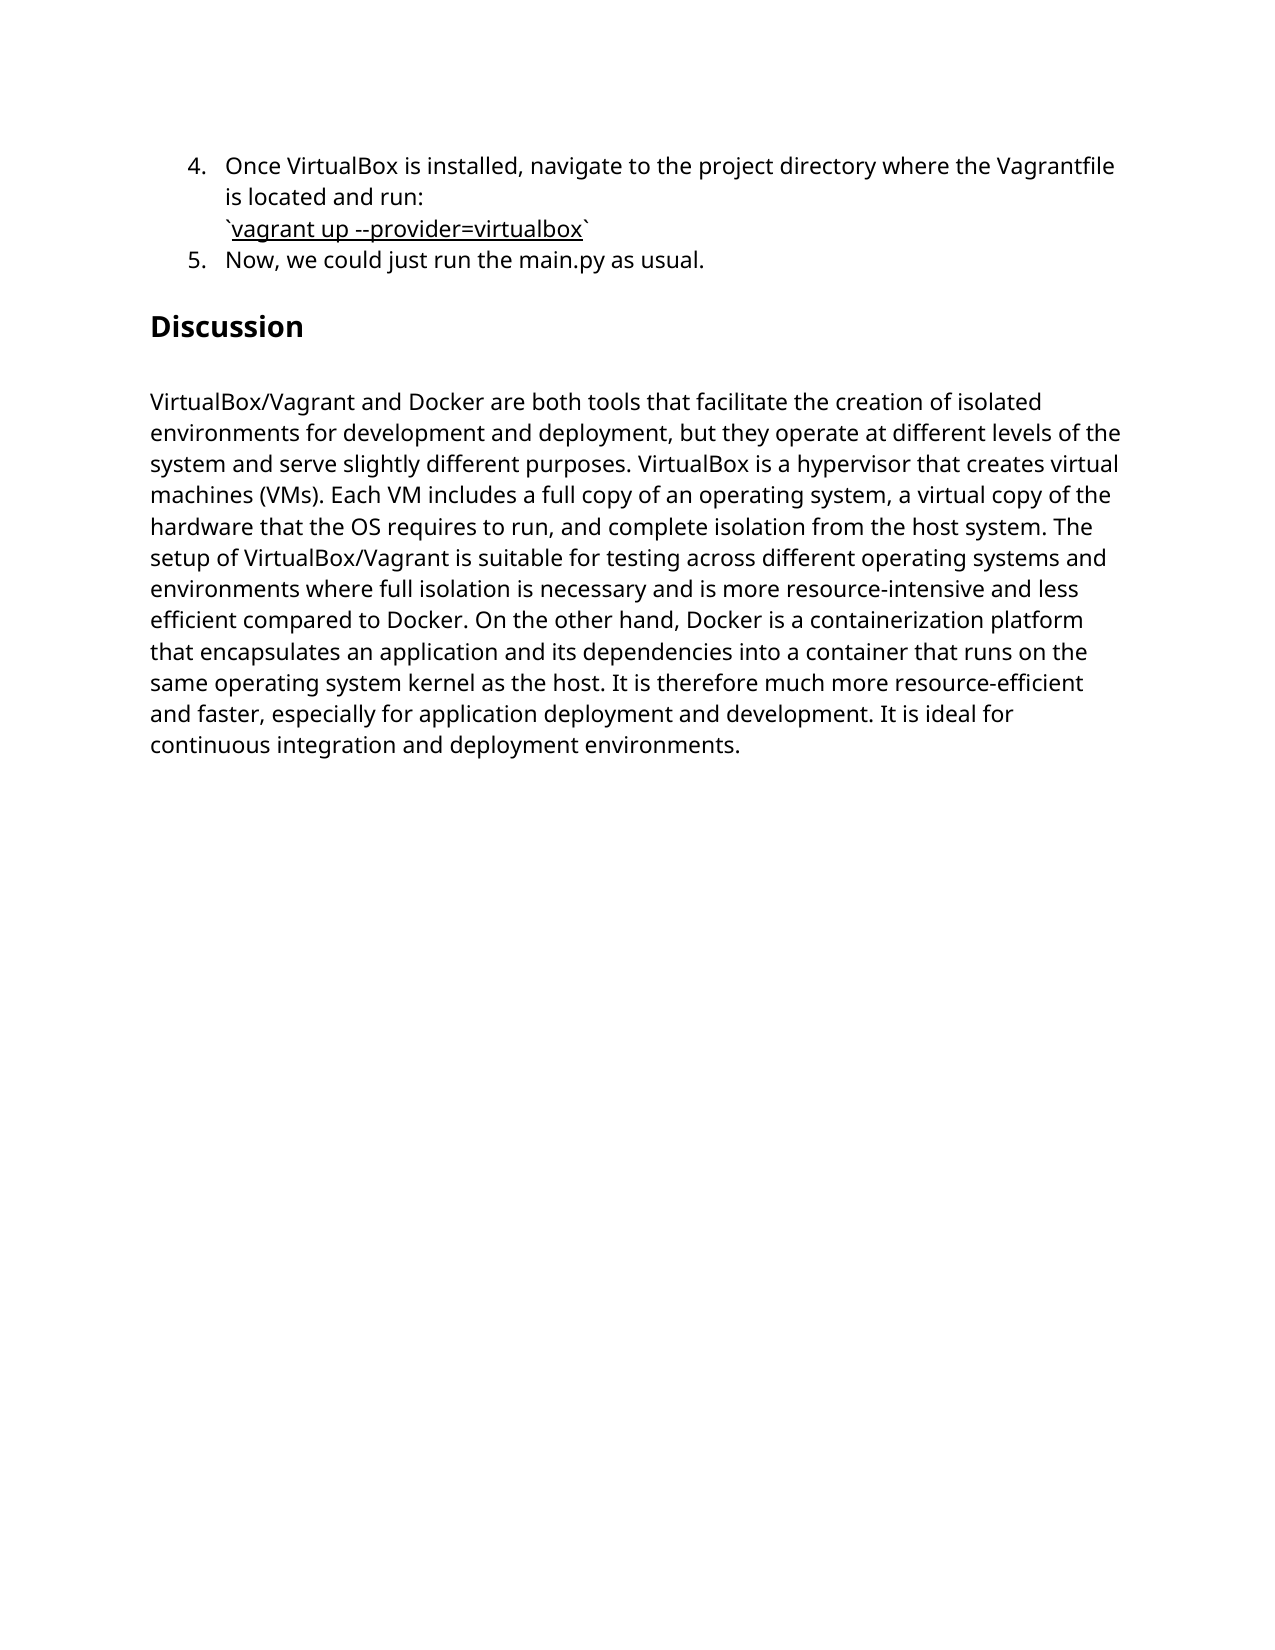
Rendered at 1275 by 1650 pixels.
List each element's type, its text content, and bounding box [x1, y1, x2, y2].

text VirtualBox/Vagrant and Docker are both tools that facilitate the creation of isolated environments for development and deployment, but they operate at different levels of the system and serve slightly different purposes. VirtualBox is a hypervisor that creates virtual machines (VMs). Each VM includes a full copy of an operating system, a virtual copy of the hardware that the OS requires to run, and complete isolation from the host system. The setup of VirtualBox/Vagrant is suitable for testing across different operating systems and environments where full isolation is necessary and is more resource-intensive and less efficient compared to Docker. On the other hand, Docker is a containerization platform that encapsulates an application and its dependencies into a container that runs on the same operating system kernel as the host. It is therefore much more resource-efficient and faster, especially for application deployment and development. It is ideal for continuous integration and deployment environments. [150, 386, 1125, 761]
list Once VirtualBox is installed, navigate to the project directory where the Vagrantfile is located and run: [187, 150, 1125, 212]
list Now, we could just run the main.py as usual. [187, 244, 1125, 275]
text Discussion [150, 306, 1125, 346]
text `vagrant up --provider=virtualbox` [225, 212, 1125, 244]
